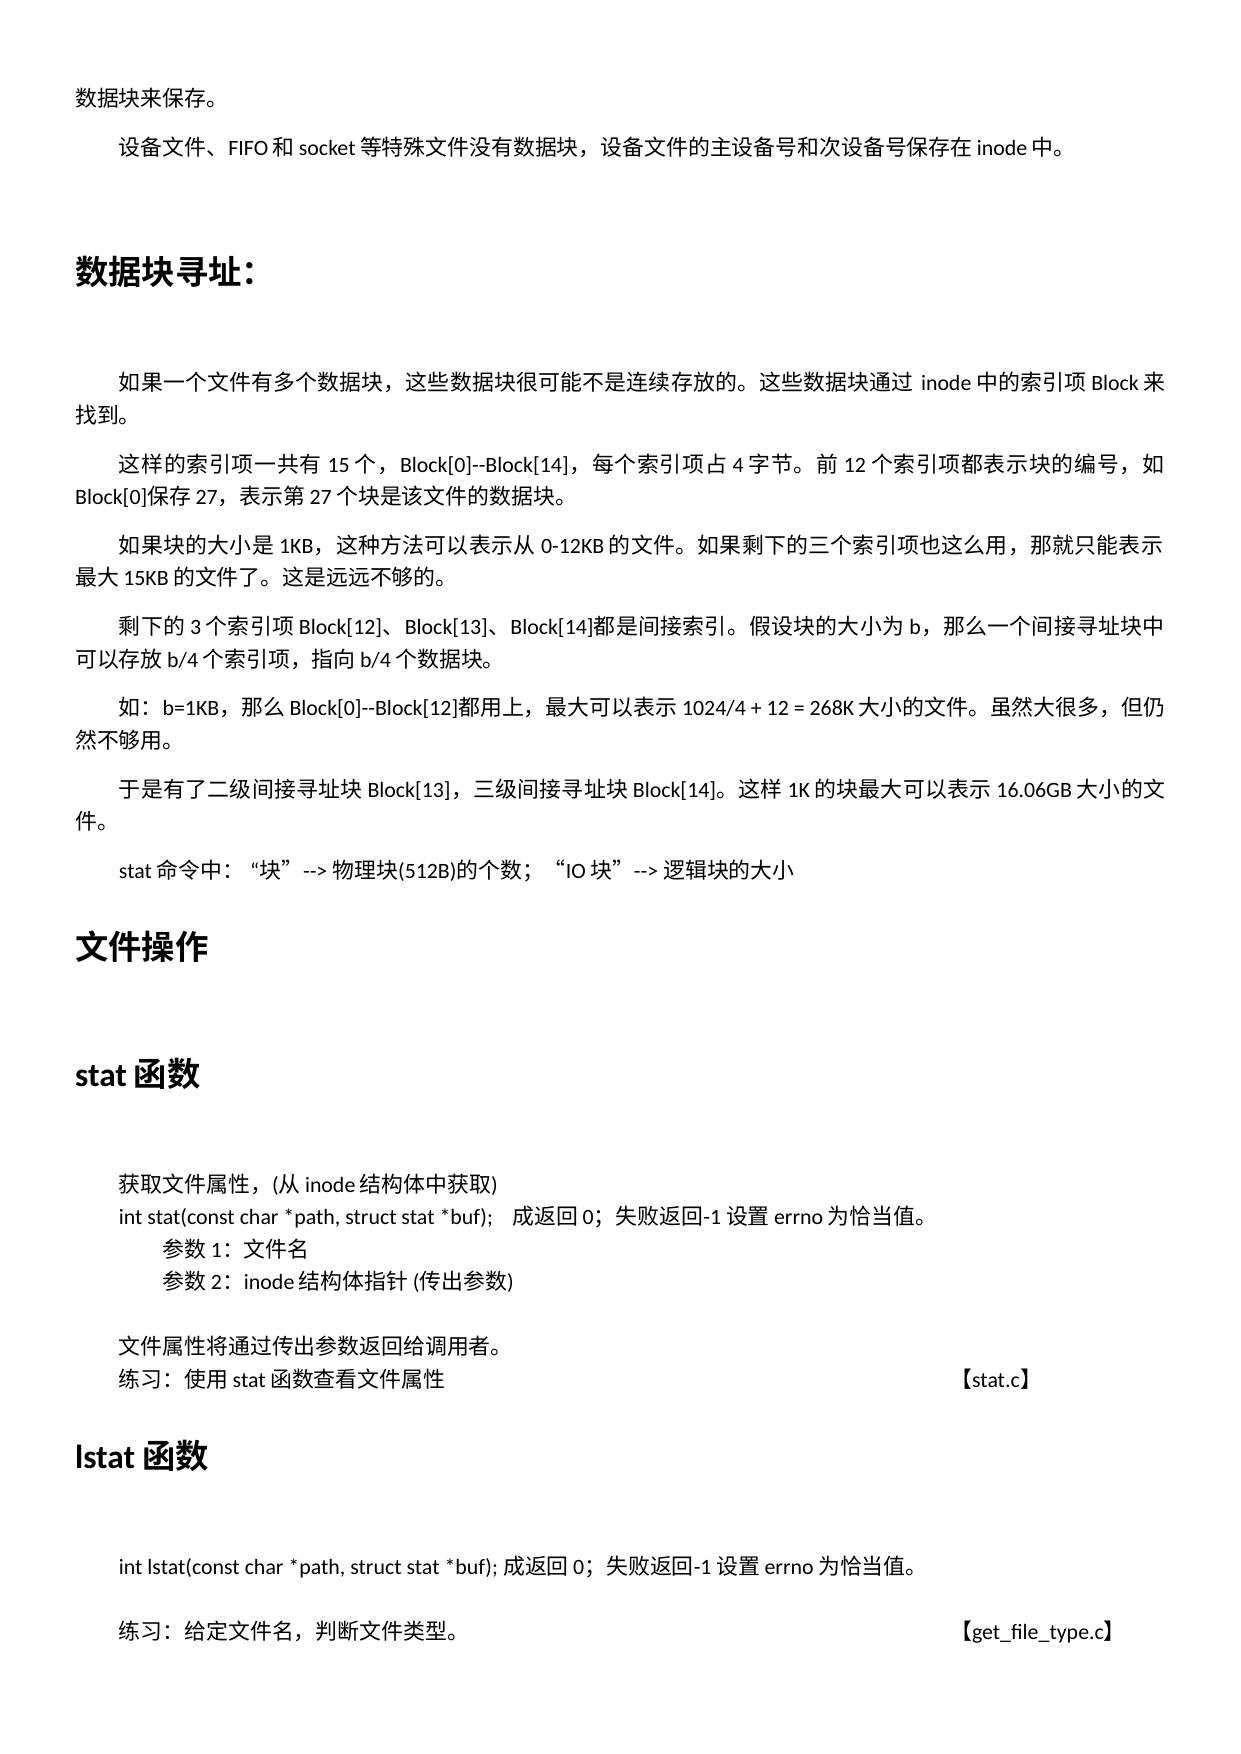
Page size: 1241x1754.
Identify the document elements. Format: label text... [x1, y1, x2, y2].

subtitle 数据块寻址： [75, 238, 1165, 303]
text int stat(const char *path, struct stat *buf); 成返回0；失败返回-1 设置errno为恰当值。 [75, 1199, 1165, 1231]
text 剩下的3个索引项Block[12]、Block[13]、Block[14]都是间接索引。假设块的大小为b，那么一个间接寻址块中可以存放b/4个索引项，指向b/4个数据块。 [75, 609, 1165, 674]
text 获取文件属性，(从inode结构体中获取) [75, 1166, 1165, 1199]
text 这样的索引项一共有15个，Block[0]--Block[14]，每个索引项占4字节。前12个索引项都表示块的编号，如Block[0]保存27，表示第27个块是该文件的数据块。 [75, 446, 1165, 511]
subtitle 文件操作 [75, 912, 1165, 977]
text 练习：使用stat函数查看文件属性 【stat.c】 [75, 1361, 1165, 1394]
text int lstat(const char *path, struct stat *buf); 成返回0；失败返回-1 设置errno为恰当值。 [75, 1548, 1165, 1581]
text 参数2：inode结构体指针 (传出参数) [75, 1264, 1165, 1296]
text stat命令中： “块”--> 物理块(512B)的个数；“IO块”--> 逻辑块的大小 [75, 852, 1165, 885]
text 如果块的大小是1KB，这种方法可以表示从0-12KB的文件。如果剩下的三个索引项也这么用，那就只能表示最大15KB的文件了。这是远远不够的。 [75, 527, 1165, 592]
text 如：b=1KB，那么Block[0]--Block[12]都用上，最大可以表示 1024/4 + 12 = 268K大小的文件。虽然大很多，但仍然不够用。 [75, 690, 1165, 755]
subtitle lstat函数 [75, 1421, 1165, 1486]
text 于是有了二级间接寻址块Block[13]，三级间接寻址块Block[14]。这样1K的块最大可以表示16.06GB大小的文件。 [75, 771, 1165, 836]
text 练习：给定文件名，判断文件类型。 【get_file_type.c】 [75, 1613, 1165, 1646]
text 如果一个文件有多个数据块，这些数据块很可能不是连续存放的。这些数据块通过inode中的索引项Block来找到。 [75, 365, 1165, 430]
text 文件属性将通过传出参数返回给调用者。 [75, 1329, 1165, 1361]
subtitle stat函数 [75, 1039, 1165, 1104]
text 参数1：文件名 [75, 1231, 1165, 1264]
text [75, 81, 1165, 113]
text 设备文件、FIFO和socket等特殊文件没有数据块，设备文件的主设备号和次设备号保存在inode中。 [75, 129, 1165, 162]
